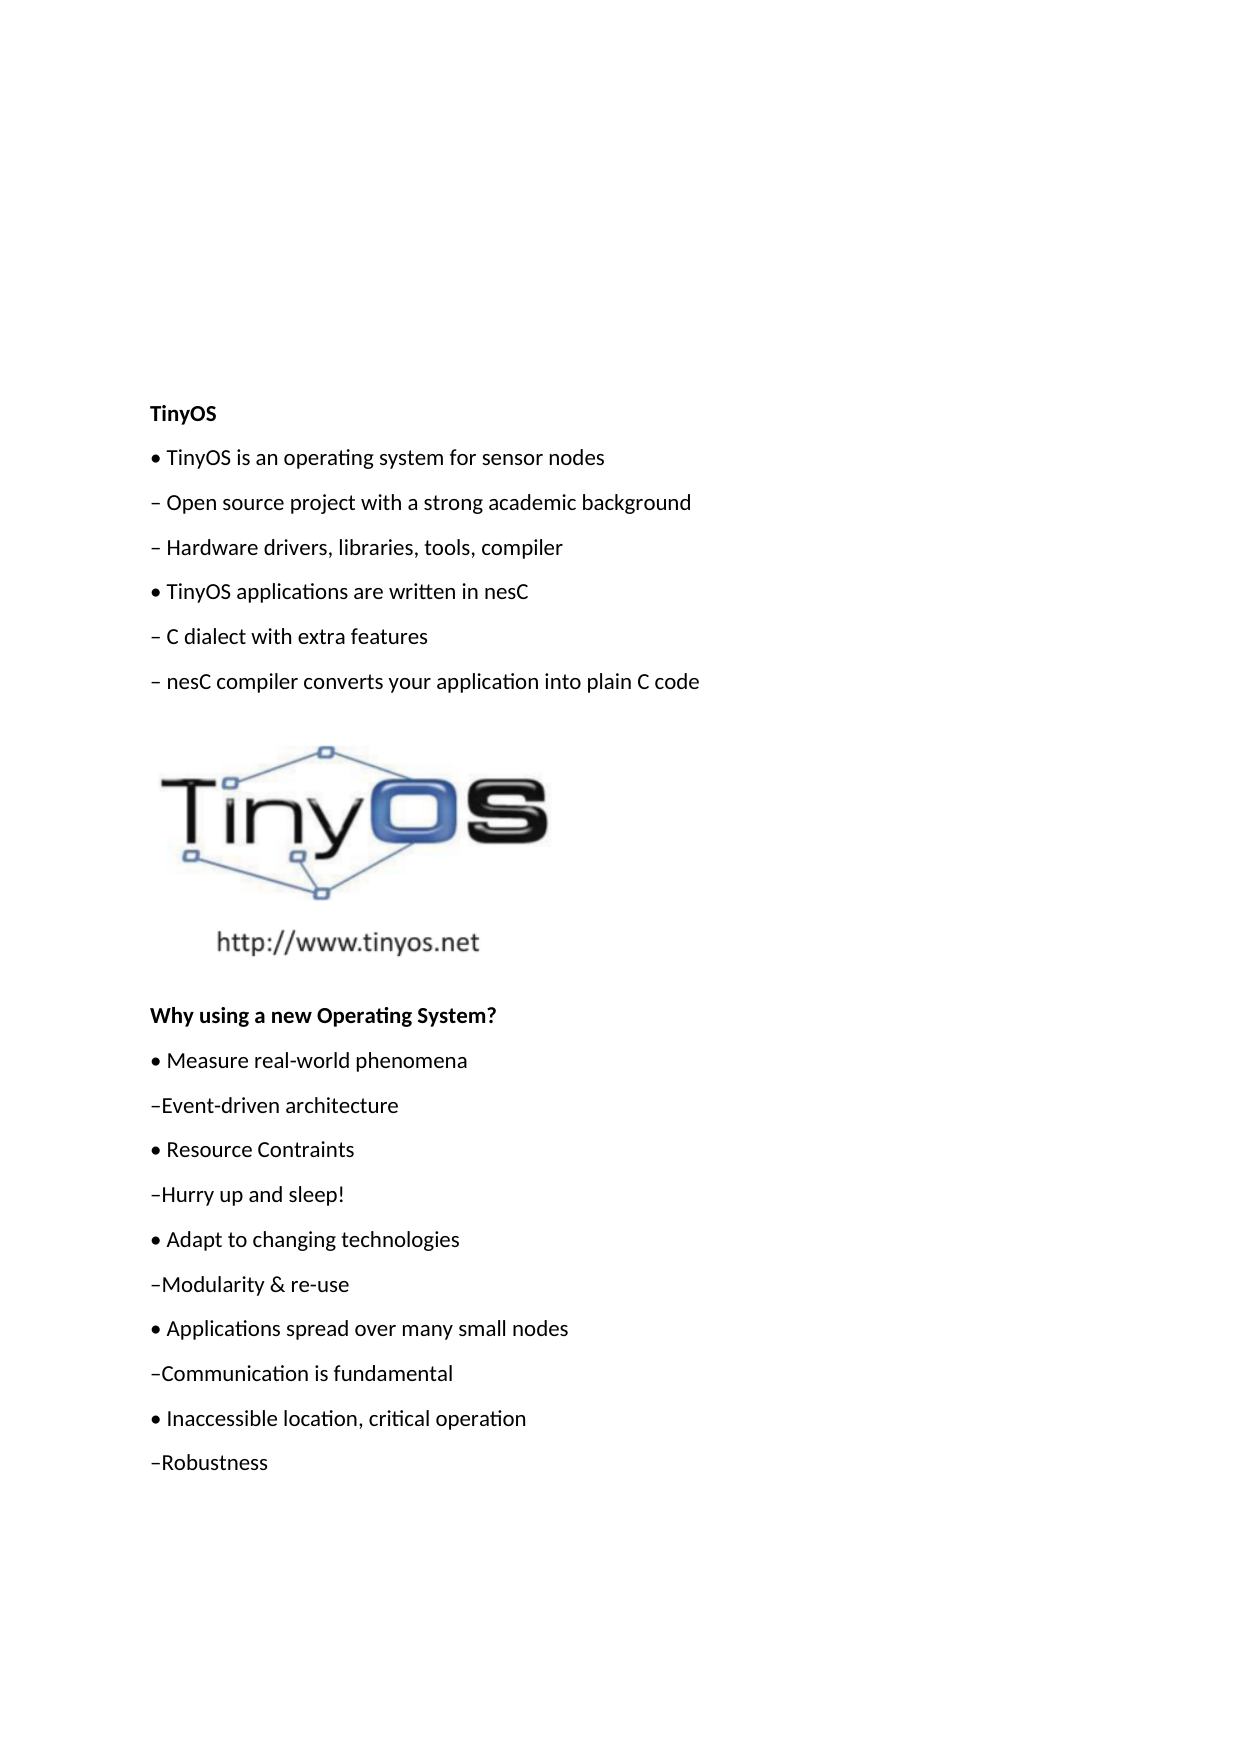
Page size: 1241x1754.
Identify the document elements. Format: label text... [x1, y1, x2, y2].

text • Resource Contraints [150, 1136, 1090, 1164]
text Why using a new Operating System? [150, 1002, 1090, 1029]
text – Open source project with a strong academic background [150, 488, 1090, 516]
text • Adapt to changing technologies [150, 1225, 1090, 1253]
text • TinyOS applications are written in nesC [150, 577, 1090, 605]
text –Communication is fundamental [150, 1359, 1090, 1387]
text – nesC compiler converts your application into plain C code [150, 667, 1090, 695]
text –Robustness [150, 1448, 1090, 1476]
text • Applications spread over many small nodes [150, 1314, 1090, 1342]
text –Hurry up and sleep! [150, 1180, 1090, 1208]
picture [150, 711, 579, 985]
text • Inaccessible location, critical operation [150, 1404, 1090, 1432]
text –Event-driven architecture [150, 1091, 1090, 1119]
text –Modularity & re-use [150, 1270, 1090, 1298]
text TinyOS [150, 399, 1090, 427]
text – Hardware drivers, libraries, tools, compiler [150, 533, 1090, 561]
text • TinyOS is an operating system for sensor nodes [150, 443, 1090, 471]
text • Measure real-world phenomena [150, 1046, 1090, 1074]
text – C dialect with extra features [150, 622, 1090, 650]
